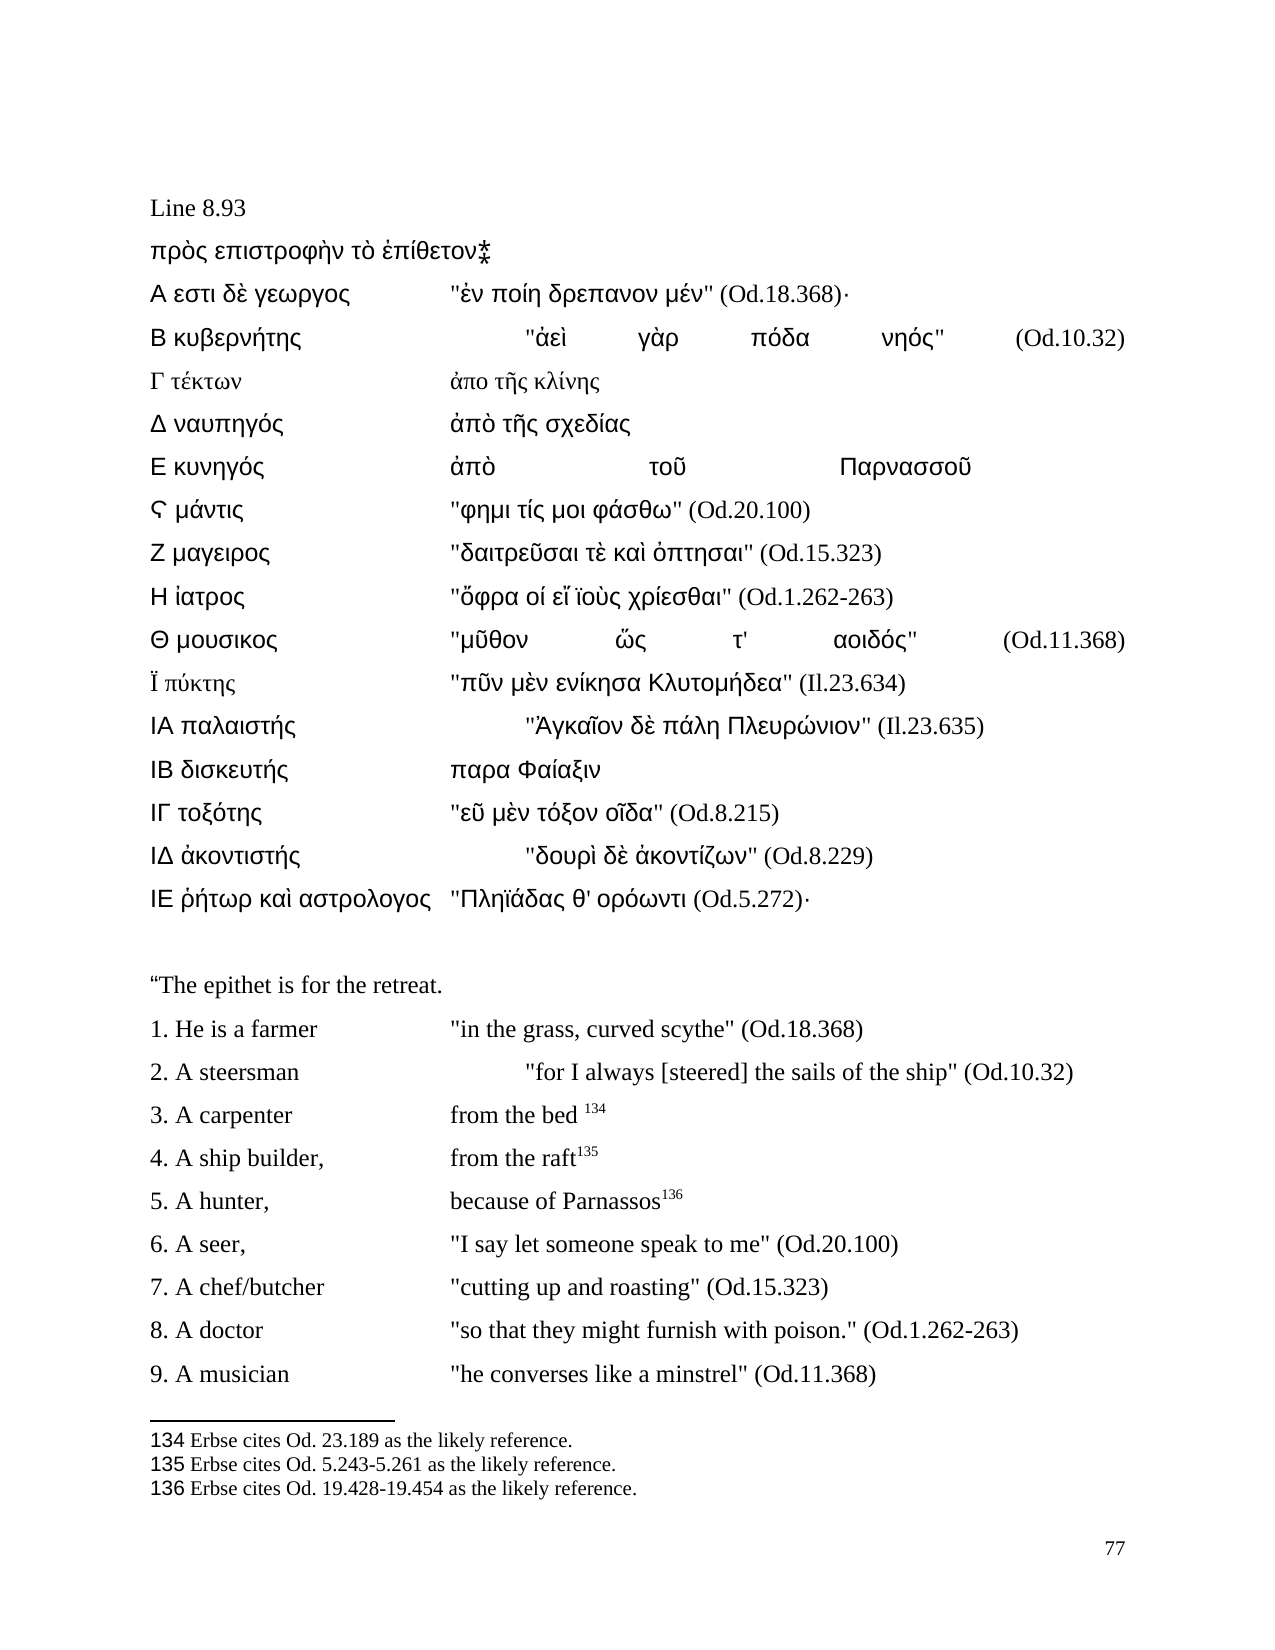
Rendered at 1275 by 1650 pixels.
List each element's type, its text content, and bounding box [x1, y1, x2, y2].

text Δ ναυπηγός ἀπὸ τῆς σχεδίας [150, 409, 1125, 438]
text 5. A hunter, because of Parnassos [150, 1186, 1125, 1215]
text 3. A carpenter from the bed [150, 1100, 1125, 1129]
text ΙΕ ῥήτωρ καὶ αστρολογος "Πληϊάδας θ' ορόωντι (Od.5.272)· [150, 884, 1125, 913]
text ΙΔ ἀκοντιστής "δουρὶ δὲ ἀκοντίζων" (Od.8.229) [150, 841, 1125, 870]
text 1. He is a farmer "in the grass, curved scythe" (Od.18.368) [150, 1014, 1125, 1042]
text 9. A musician "he converses like a minstrel" (Od.11.368) [150, 1359, 1125, 1387]
text 8. A doctor "so that they might furnish with poison." (Od.1.262-263) [150, 1316, 1125, 1344]
text 7. A chef/butcher "cutting up and roasting" (Od.15.323) [150, 1272, 1125, 1301]
text ΙΑ παλαιστής "Ἀγκαῖον δὲ πάλη Πλευρώνιον" (Il.23.635) [150, 711, 1125, 740]
text 2. A steersman "for I always [steered] the sails of the ship" (Od.10.32) [150, 1057, 1125, 1086]
text ΙΓ τοξότης "εῦ μὲν τόξον οῖδα" (Od.8.215) [150, 798, 1125, 827]
text Line 8.93 [150, 193, 1125, 222]
text Ζ μαγειρος "δαιτρεῦσαι τὲ καὶ ὀπτησαι" (Od.15.323) [150, 538, 1125, 567]
text Η ἰατρος "ὄφρα οί εἴ ϊοὺς χρίεσθαι" (Od.1.262-263) [150, 582, 1125, 611]
text 4. A ship builder, from the raft [150, 1143, 1125, 1172]
text πρὸς επιστροφὴν τὸ ἐπίθετον⁑ [150, 236, 1125, 265]
text 6. A seer, "I say let someone speak to me" (Od.20.100) [150, 1229, 1125, 1258]
text Ε κυνηγός ἀπὸ τοῦ Παρνασσοῦ Ϛ μάντις "φημι τίς μοι φάσθω" (Od.20.100) [150, 452, 1125, 524]
text Α εστι δὲ γεωργος "ἐν ποίη δρεπανον μέν" (Od.18.368)· [150, 279, 1125, 308]
text “The epithet is for the retreat. [150, 971, 1125, 999]
text Θ μουσικος "μῦθον ὥς τ' αοιδός" (Od.11.368) Ϊ πύκτης "πῦν μὲν ενίκησα Κλυτομήδεα" (Il.23.634) [150, 625, 1125, 697]
text ΙΒ δισκευτής παρα Φαίαξιν [150, 754, 1125, 783]
text Β κυβερνήτης "ἀεὶ γὰρ πόδα νηός" (Od.10.32) Γ τέκτων ἀπο τῆς κλίνης [150, 323, 1125, 394]
